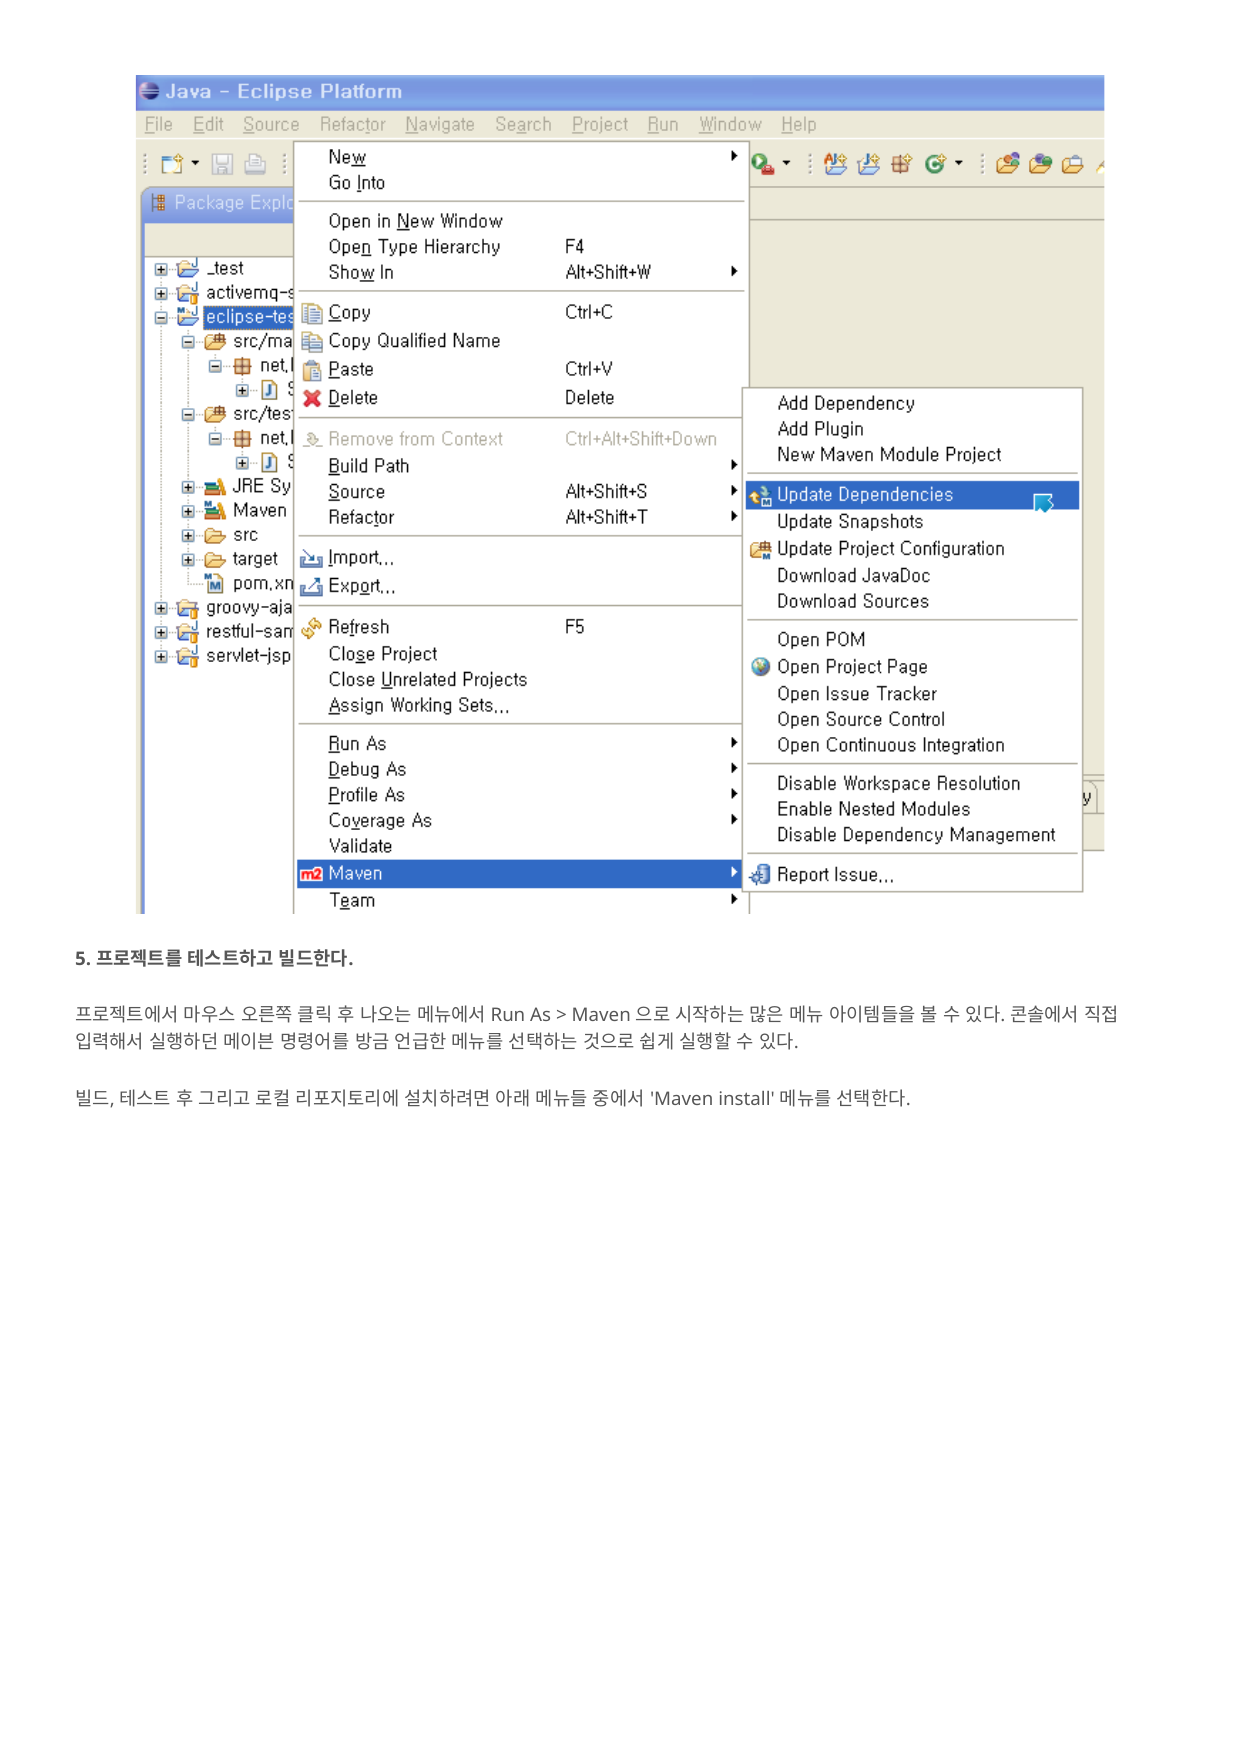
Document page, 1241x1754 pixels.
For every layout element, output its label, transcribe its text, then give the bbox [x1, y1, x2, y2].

picture [135, 75, 1105, 914]
text 5. 프로젝트를 테스트하고 빌드한다. [75, 943, 1165, 970]
text 빌드, 테스트 후 그리고 로컬 리포지토리에 설치하려면 아래 메뉴들 중에서 'Maven install' 메뉴를 선택한다. [75, 1083, 1165, 1110]
text 프로젝트에서 마우스 오른쪽 클릭 후 나오는 메뉴에서 Run As > Maven 으로 시작하는 많은 메뉴 아이템들을 볼 수 있다. 콘솔에서 직접 입력해서 실행하던 메이븐 명령어를 방금 언급한 메뉴를 선택하는 것으로 쉽게 실행할 수 있다. [75, 999, 1165, 1054]
